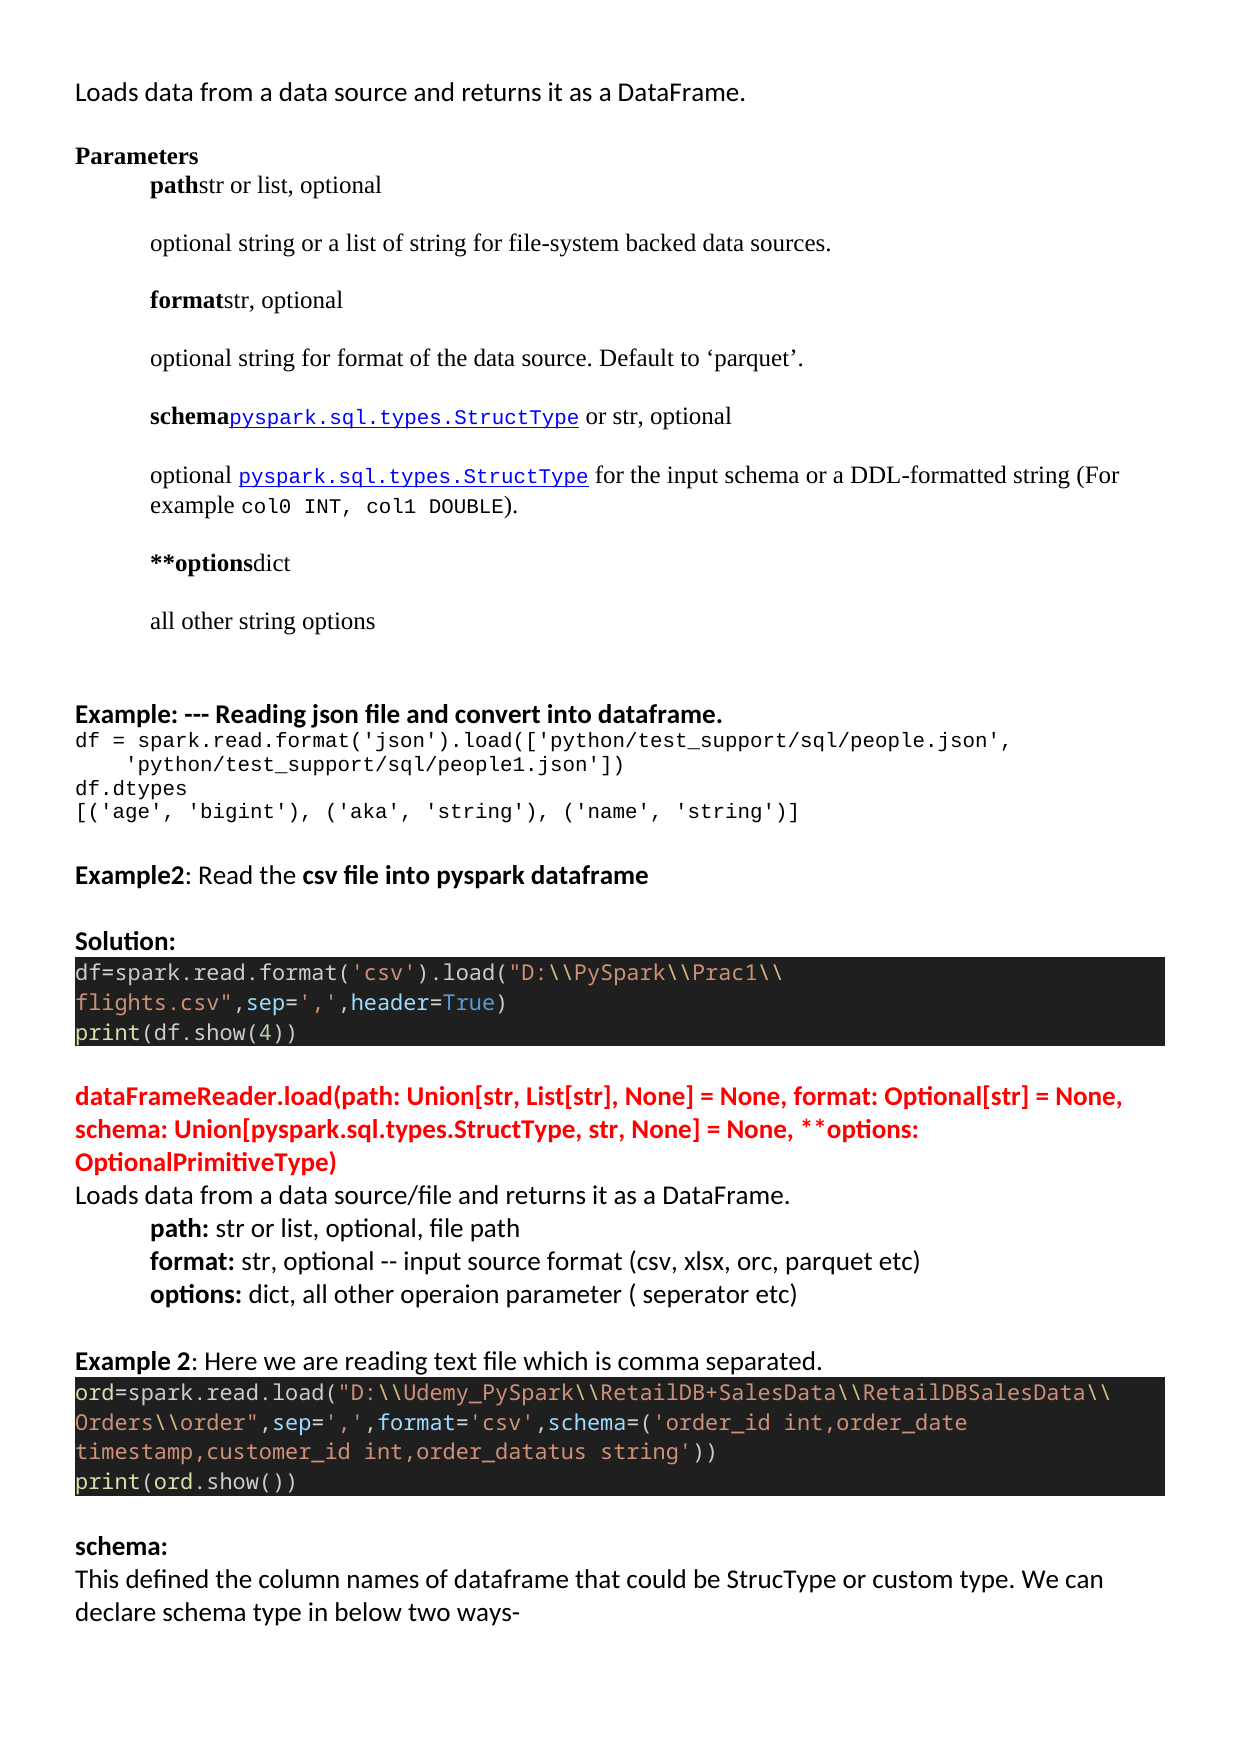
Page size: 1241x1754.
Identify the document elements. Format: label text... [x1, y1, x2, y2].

text schema: [75, 1529, 1165, 1562]
text optional pyspark.sql.types.StructType for the input schema or a DDL-formatted string (For example col0 INT, col1 DOUBLE). [150, 460, 1165, 519]
text Example 2: Here we are reading text file which is comma separated. [75, 1344, 1165, 1377]
text print(ord.show()) [75, 1466, 1165, 1496]
text Example: --- Reading json file and convert into dataframe. [75, 697, 1165, 730]
text [('age', 'bigint'), ('aka', 'string'), ('name', 'string')] [75, 801, 1165, 825]
text print(df.show(4)) [75, 1017, 1165, 1046]
text **optionsdict [150, 548, 1165, 577]
text schemapyspark.sql.types.StructType or str, optional [150, 401, 1165, 431]
text all other string options [150, 606, 1165, 635]
text This defined the column names of dataframe that could be StrucType or custom type. We can declare schema type in below two ways- [75, 1562, 1165, 1628]
text format: str, optional -- input source format (csv, xlsx, orc, parquet etc) [150, 1244, 1165, 1278]
text df.dtypes [75, 778, 1165, 801]
text Solution: [75, 924, 1165, 957]
text Example2: Read the csv file into pyspark dataframe [75, 858, 1165, 891]
text options: dict, all other operaion parameter ( seperator etc) [150, 1278, 1165, 1311]
text Parameters [75, 141, 1165, 170]
text 'python/test_support/sql/people1.json']) [75, 754, 1165, 778]
text optional string for format of the data source. Default to ‘parquet’. [150, 343, 1165, 372]
text Loads data from a data source and returns it as a DataFrame. [75, 75, 1165, 108]
text optional string or a list of string for file-system backed data sources. [150, 228, 1165, 256]
text dataFrameReader.load(path: Union[str, List[str], None] = None, format: Optional[str] = None, schema: Union[pyspark.sql.types.StructType, str, None] = None, **options: OptionalPrimitiveType) [75, 1079, 1165, 1178]
text formatstr, optional [150, 286, 1165, 314]
text df=spark.read.format('csv').load("D:\\PySpark\\Prac1\\flights.csv",sep=',',header=True) [75, 957, 1165, 1017]
text df = spark.read.format('json').load(['python/test_support/sql/people.json', [75, 730, 1165, 754]
text pathstr or list, optional [150, 170, 1165, 198]
text Loads data from a data source/file and returns it as a DataFrame. [75, 1178, 1165, 1212]
text path: str or list, optional, file path [150, 1212, 1165, 1244]
